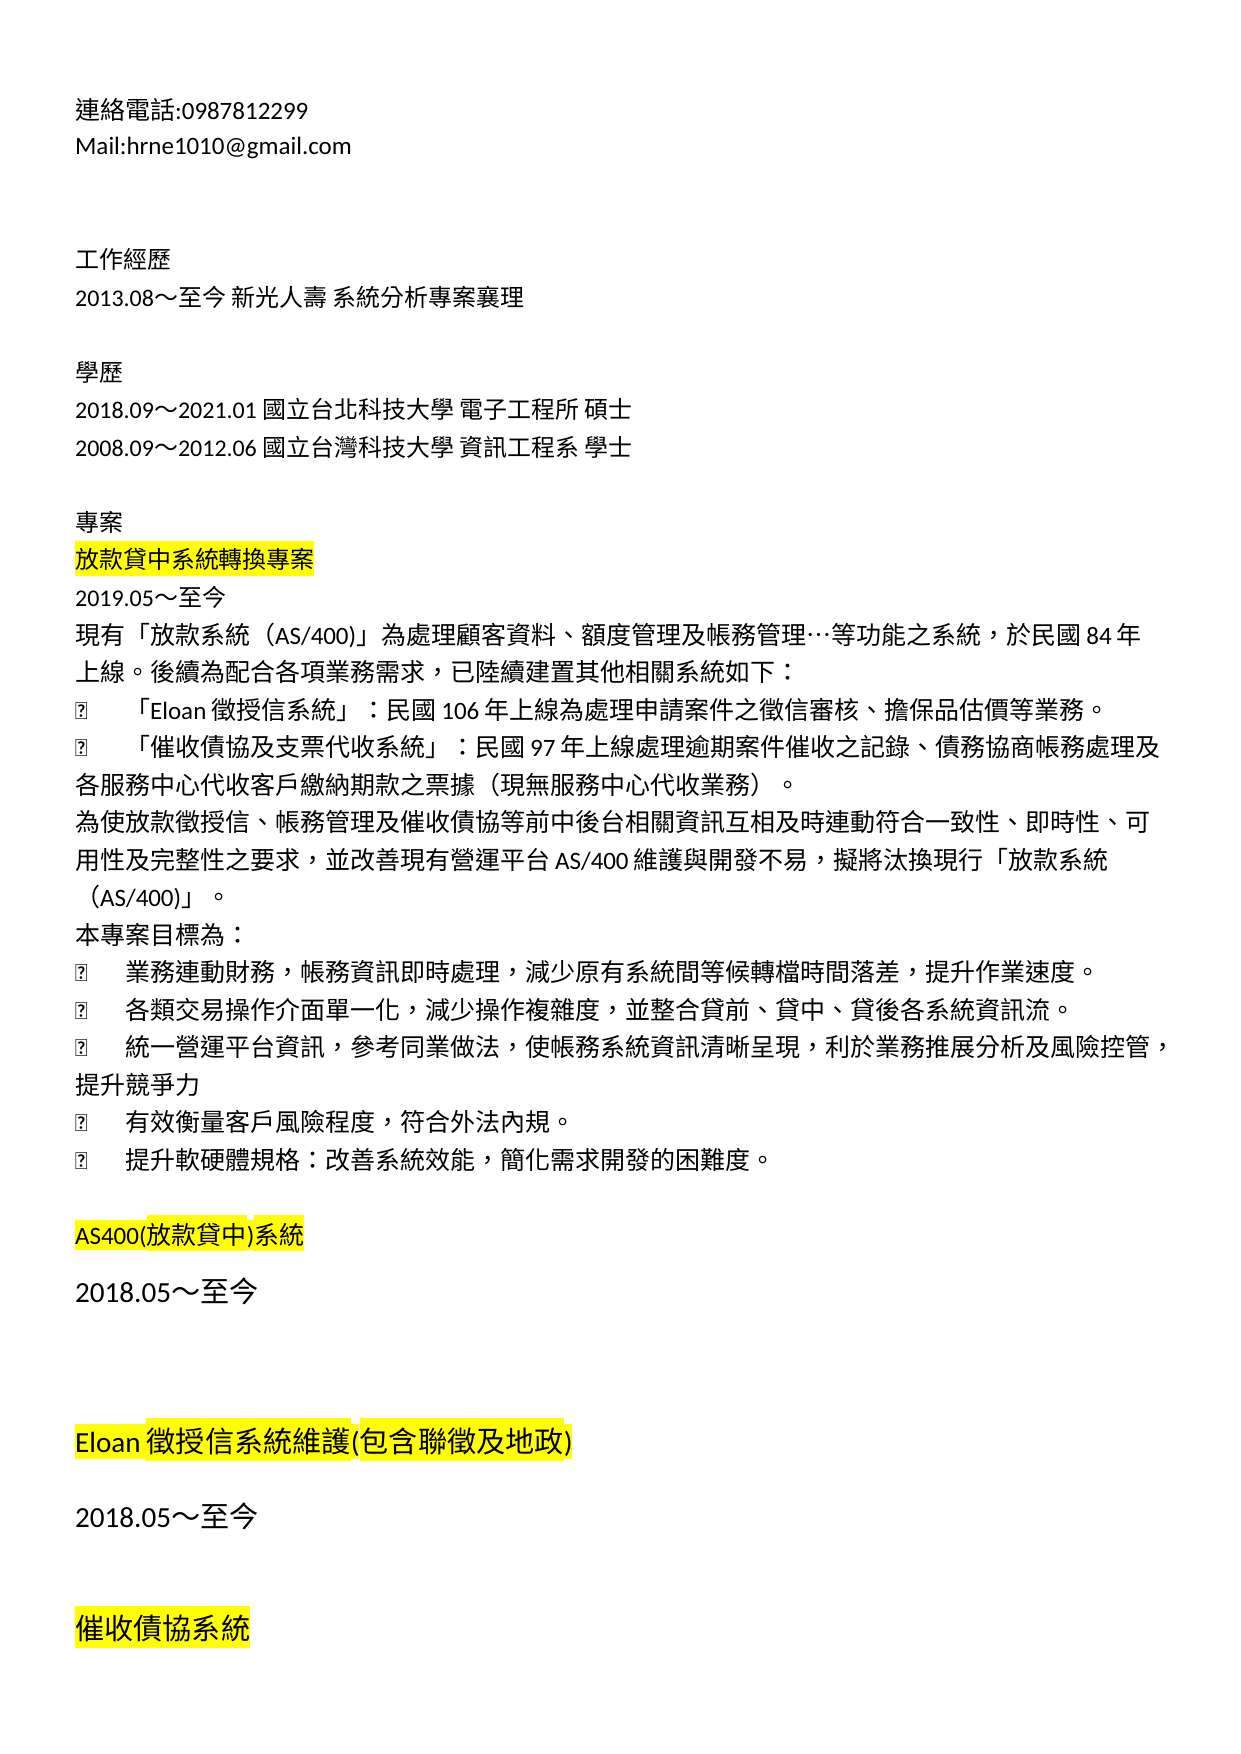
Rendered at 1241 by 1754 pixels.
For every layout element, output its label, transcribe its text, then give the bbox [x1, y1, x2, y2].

text 學歷 [75, 352, 1165, 389]
text 催收債協系統 [75, 1589, 1165, 1664]
text  提升軟硬體規格：改善系統效能，簡化需求開發的困難度。 [75, 1139, 1165, 1177]
text 現有「放款系統（AS/400)」為處理顧客資料、額度管理及帳務管理…等功能之系統，於民國84年上線。後續為配合各項業務需求，已陸續建置其他相關系統如下： [75, 614, 1165, 689]
text 2013.08～至今 新光人壽 系統分析專案襄理 [75, 277, 1165, 314]
text 連絡電話:0987812299 [75, 89, 1165, 127]
text 2018.09～2021.01 國立台北科技大學 電子工程所 碩士 [75, 389, 1165, 427]
text 2008.09～2012.06 國立台灣科技大學 資訊工程系 學士 [75, 427, 1165, 464]
text 工作經歷 [75, 239, 1165, 277]
text Mail:hrne1010@gmail.com [75, 127, 1165, 164]
text AS400(放款貸中)系統 [75, 1214, 1165, 1252]
text 2018.05～至今 [75, 1252, 1165, 1327]
text  各類交易操作介面單一化，減少操作複雜度，並整合貸前、貸中、貸後各系統資訊流。 [75, 989, 1165, 1027]
text  有效衡量客戶風險程度，符合外法內規。 [75, 1102, 1165, 1139]
text 放款貸中系統轉換專案 [75, 539, 1165, 577]
text Eloan徵授信系統維護(包含聯徵及地政) [75, 1402, 1165, 1477]
text 2018.05～至今 [75, 1477, 1165, 1552]
text  「Eloan徵授信系統」：民國106年上線為處理申請案件之徵信審核、擔保品估價等業務。 [75, 689, 1165, 727]
text 2019.05～至今 [75, 577, 1165, 614]
text 本專案目標為： [75, 914, 1165, 952]
text  統一營運平台資訊，參考同業做法，使帳務系統資訊清晰呈現，利於業務推展分析及風險控管，提升競爭力 [75, 1027, 1165, 1102]
text 為使放款徵授信、帳務管理及催收債協等前中後台相關資訊互相及時連動符合一致性、即時性、可用性及完整性之要求，並改善現有營運平台AS/400維護與開發不易，擬將汰換現行「放款系統（AS/400)」。 [75, 802, 1165, 914]
text 專案 [75, 502, 1165, 539]
text  業務連動財務，帳務資訊即時處理，減少原有系統間等候轉檔時間落差，提升作業速度。 [75, 952, 1165, 989]
text  「催收債協及支票代收系統」：民國97年上線處理逾期案件催收之記錄、債務協商帳務處理及各服務中心代收客戶繳納期款之票據（現無服務中心代收業務）。 [75, 727, 1165, 802]
